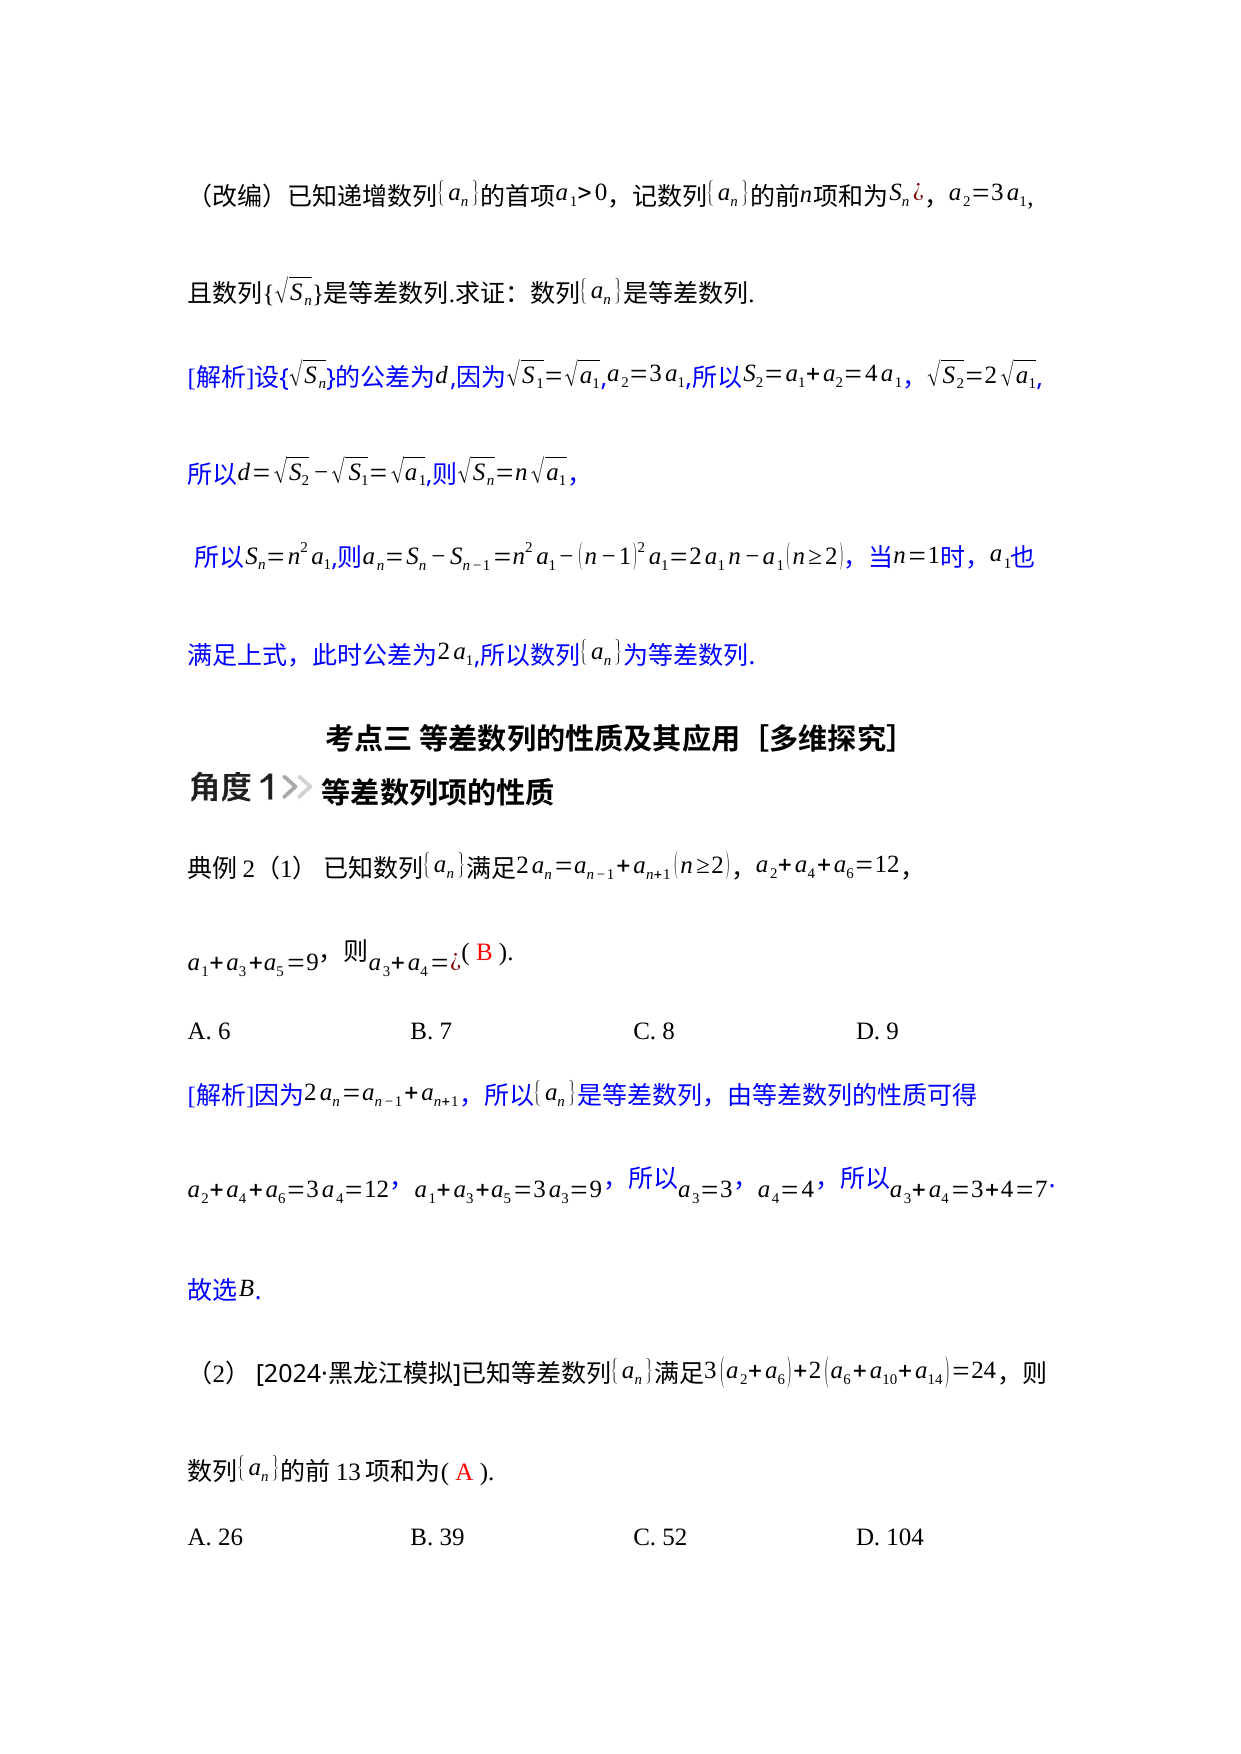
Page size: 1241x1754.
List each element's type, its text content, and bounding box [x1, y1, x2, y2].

subtitle 考点三 等差数列的性质及其应用［多维探究］ [187, 704, 1053, 769]
text [解析]因为，所以是等差数列，由等差数列的性质可得，，所以，，所以.故选. [187, 1061, 1053, 1321]
text 所以,则，当时，也满足上式，此时公差为,所以数列为等差数列. [187, 523, 1053, 686]
subtitle 等差数列项的性质角度1 [187, 769, 1053, 834]
text A. 26 B. 39 C. 52 D. 104 [187, 1520, 1053, 1553]
text （2） [2024·黑龙江模拟]已知等差数列满足，则数列的前13项和为( A ). [187, 1339, 1053, 1502]
text A. 6 B. 7 C. 8 D. 9 [187, 1014, 1053, 1047]
text 典例2（1） 已知数列满足，，，则( B ). [187, 834, 1053, 996]
text [解析]设{}的公差为,因为,,所以，,所以,则， [187, 343, 1053, 505]
text （改编）已知递增数列的首项，记数列的前项和为，,且数列{}是等差数列.求证：数列是等差数列. [187, 162, 1053, 324]
picture [187, 768, 314, 804]
